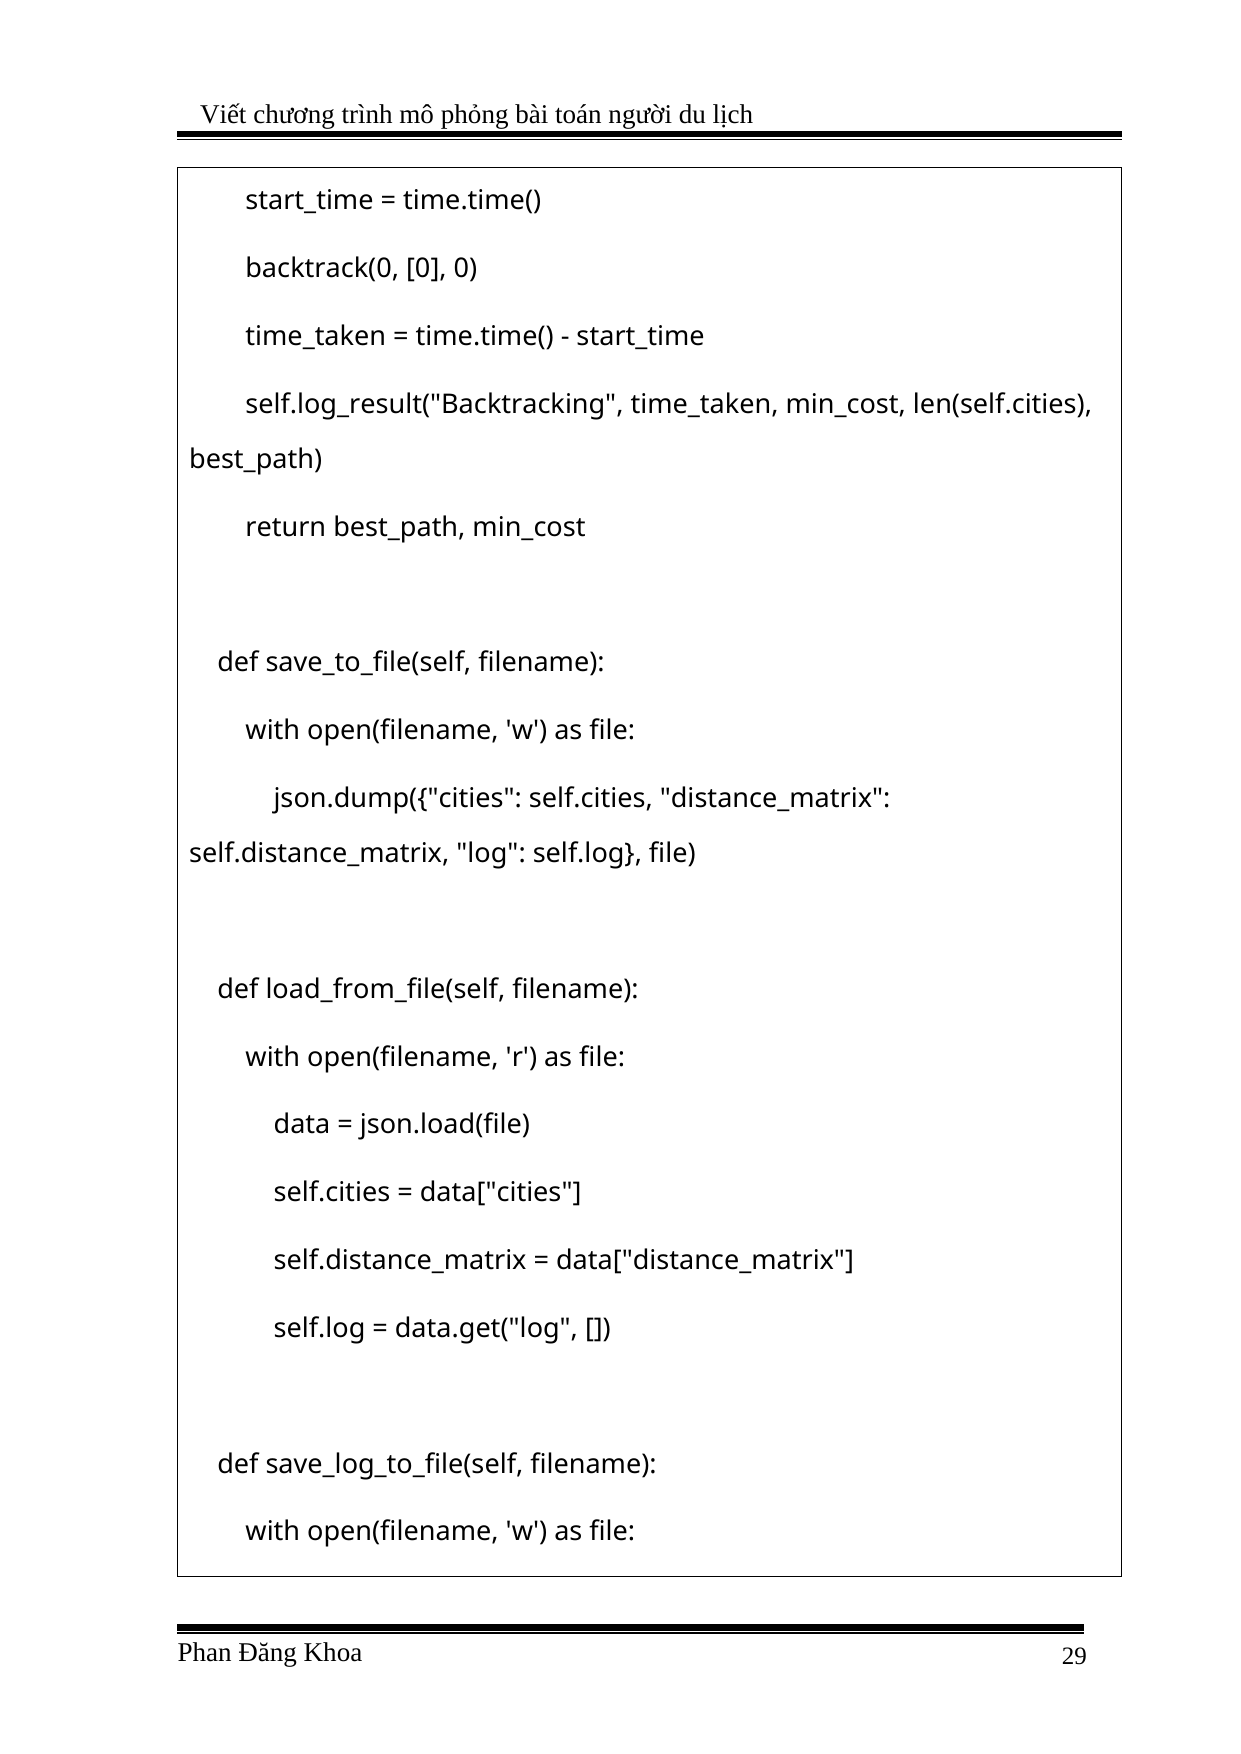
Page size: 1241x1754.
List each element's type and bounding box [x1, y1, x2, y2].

table_header [178, 168, 1121, 1576]
